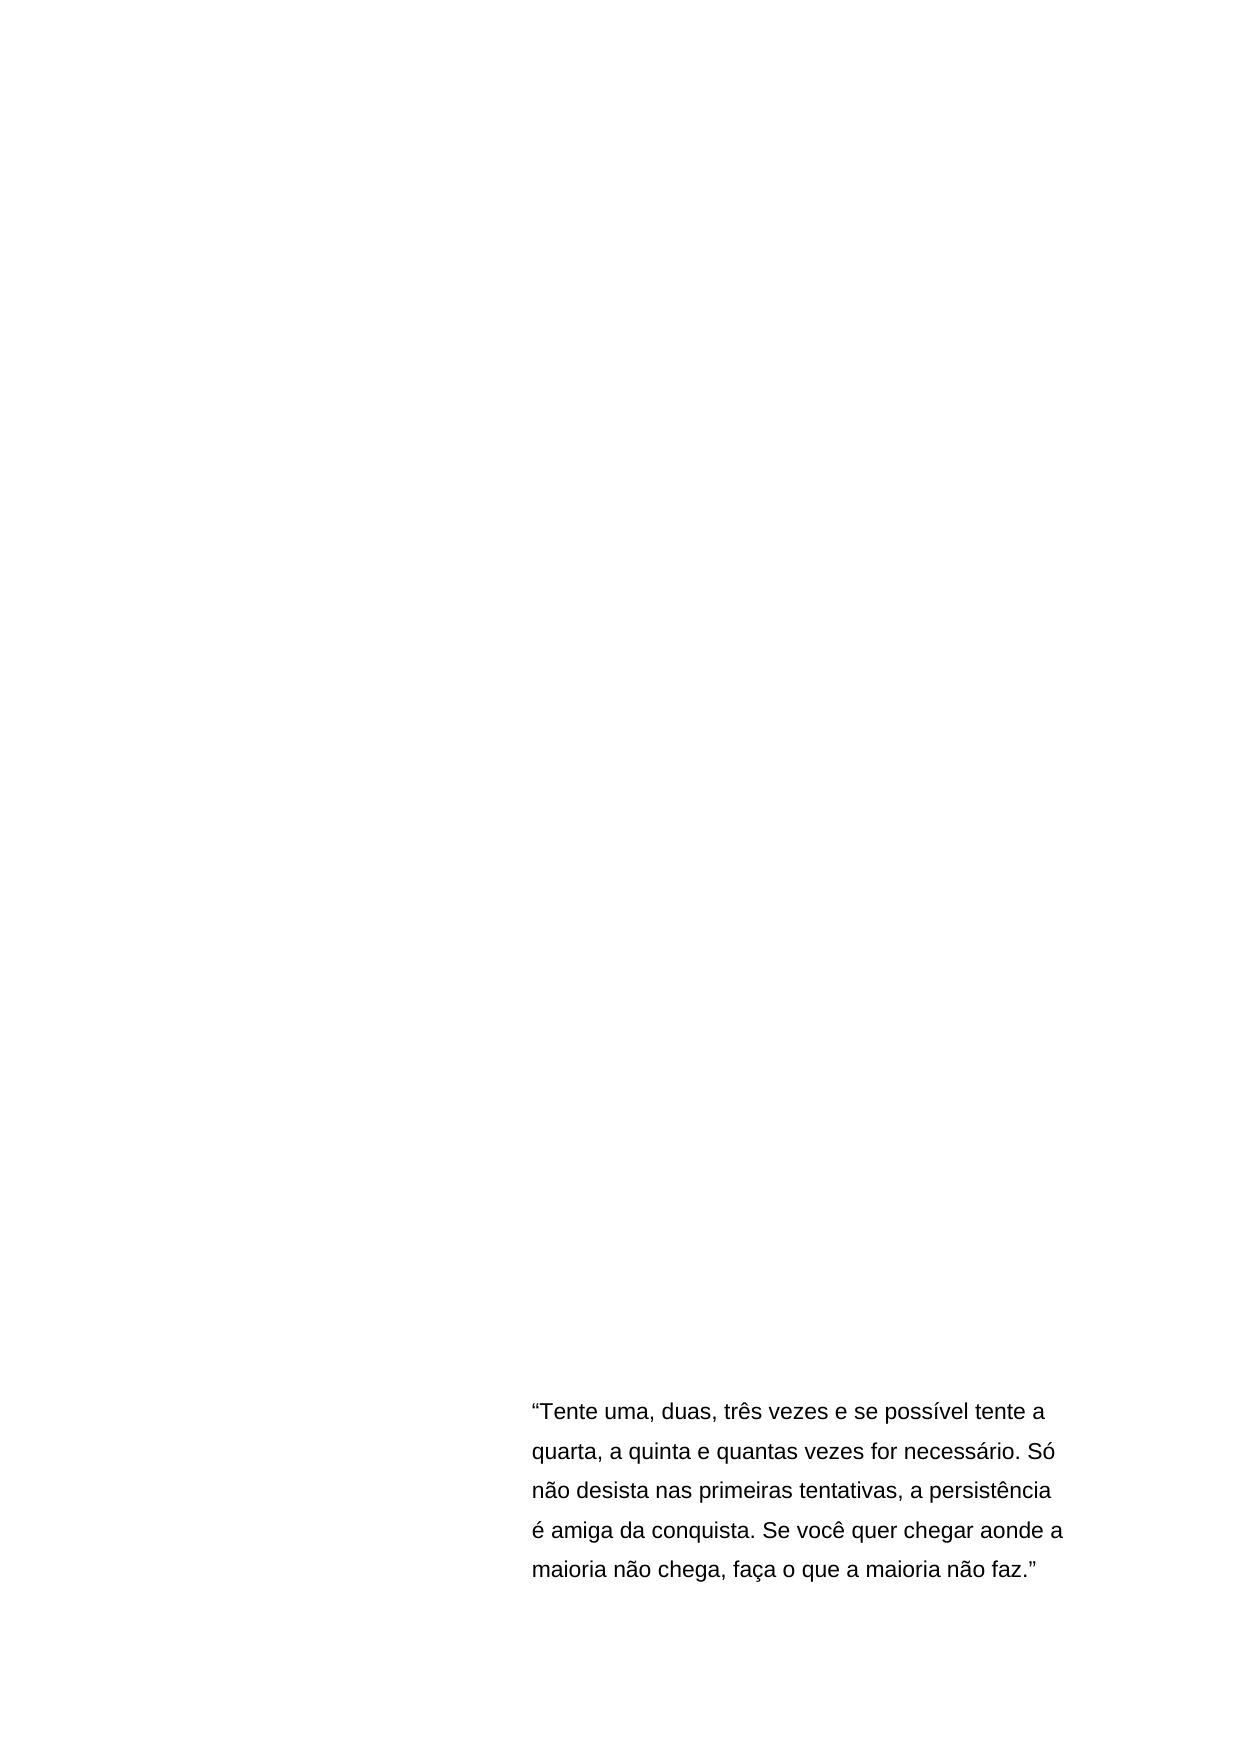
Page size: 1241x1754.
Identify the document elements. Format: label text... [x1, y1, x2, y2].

text “Tente uma, duas, três vezes e se possível tente a quarta, a quinta e quantas vezes for necessário. Só não desista nas primeiras tentativas, a persistência é amiga da conquista. Se você quer chegar aonde a maioria não chega, faça o que a maioria não faz.” [532, 1398, 1063, 1582]
